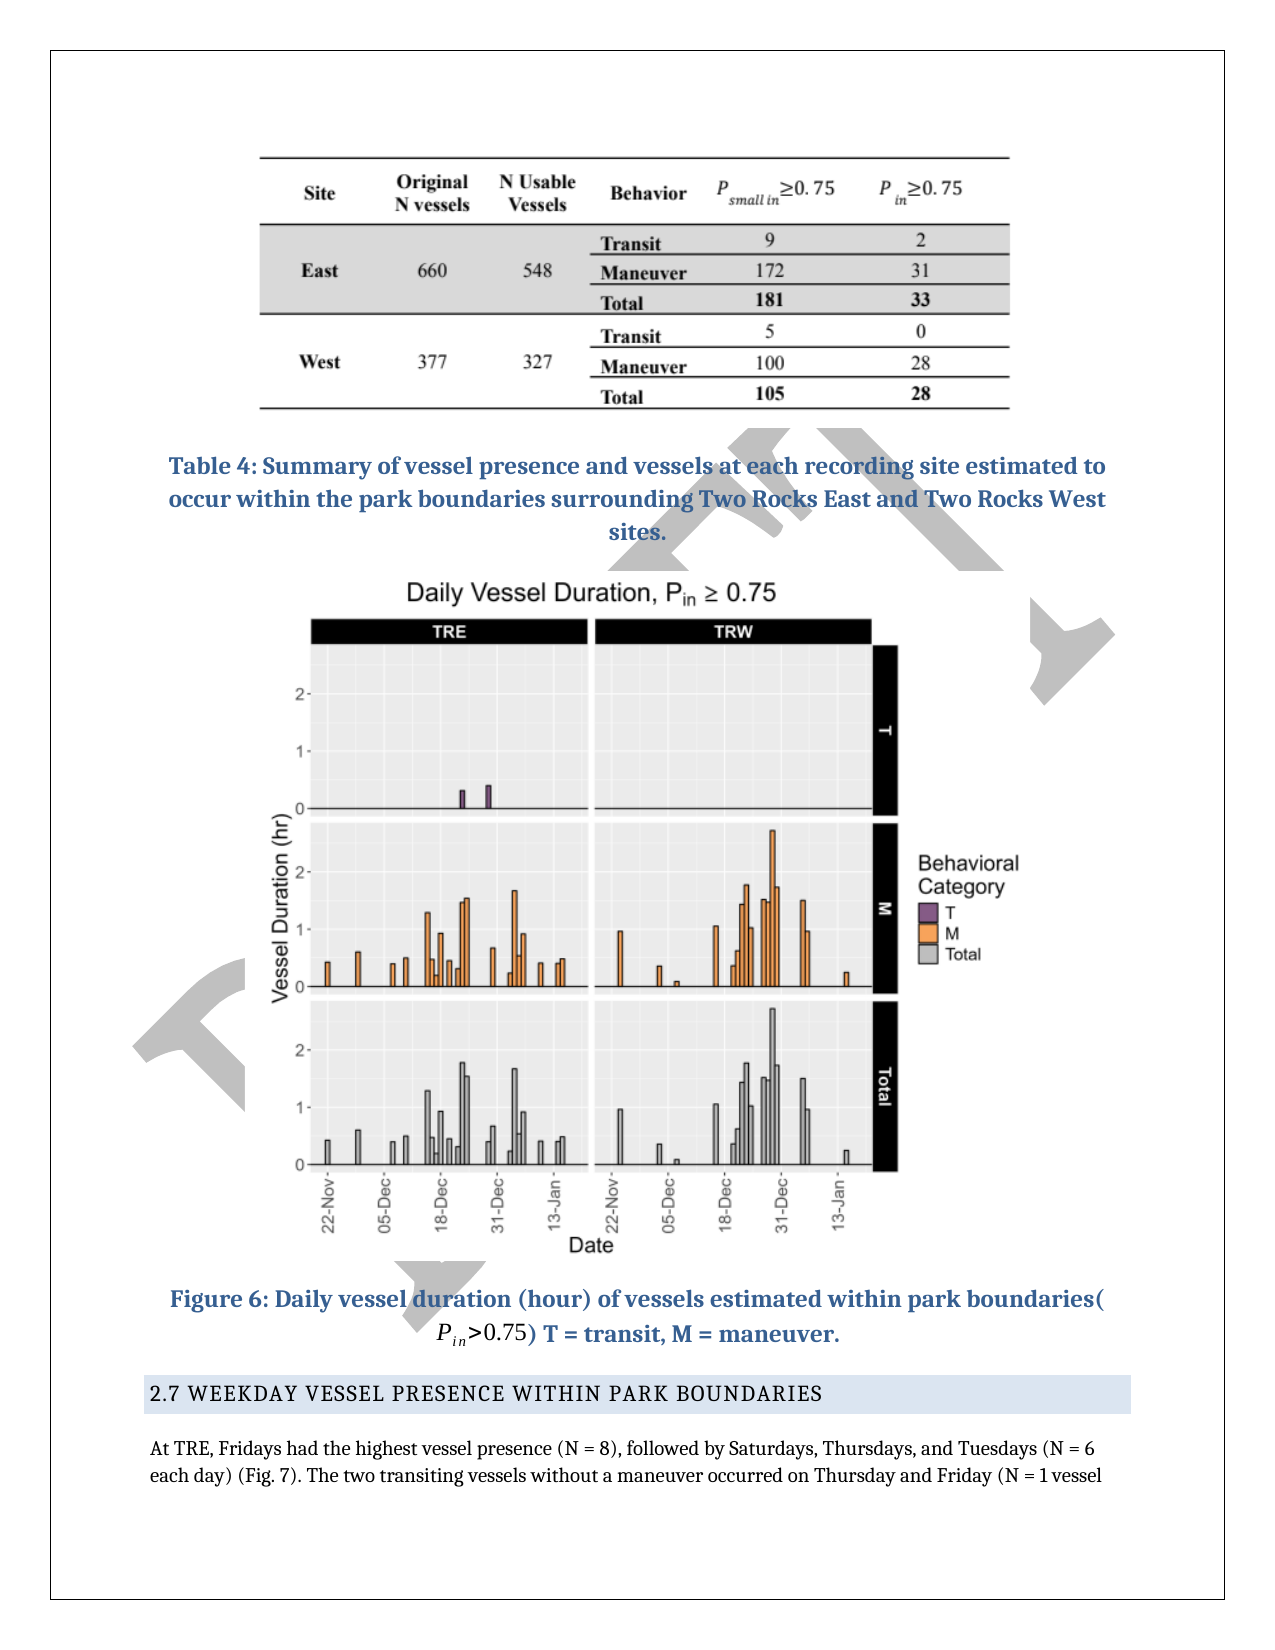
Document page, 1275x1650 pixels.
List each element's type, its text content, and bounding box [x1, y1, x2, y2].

subtitle 2.7 Weekday Vessel Presence within Park Boundaries [150, 1381, 1125, 1407]
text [150, 1436, 1125, 1488]
text Table 4: Summary of vessel presence and vessels at each recording site estimated to occur within the park boundaries surrounding Two Rocks East and Two Rocks West sites. [150, 452, 1125, 546]
text Figure 6: Daily vessel duration (hour) of vessels estimated within park boundaries() T = transit, M = maneuver. [150, 1285, 1125, 1350]
picture [244, 571, 1031, 1261]
picture [256, 150, 1019, 428]
